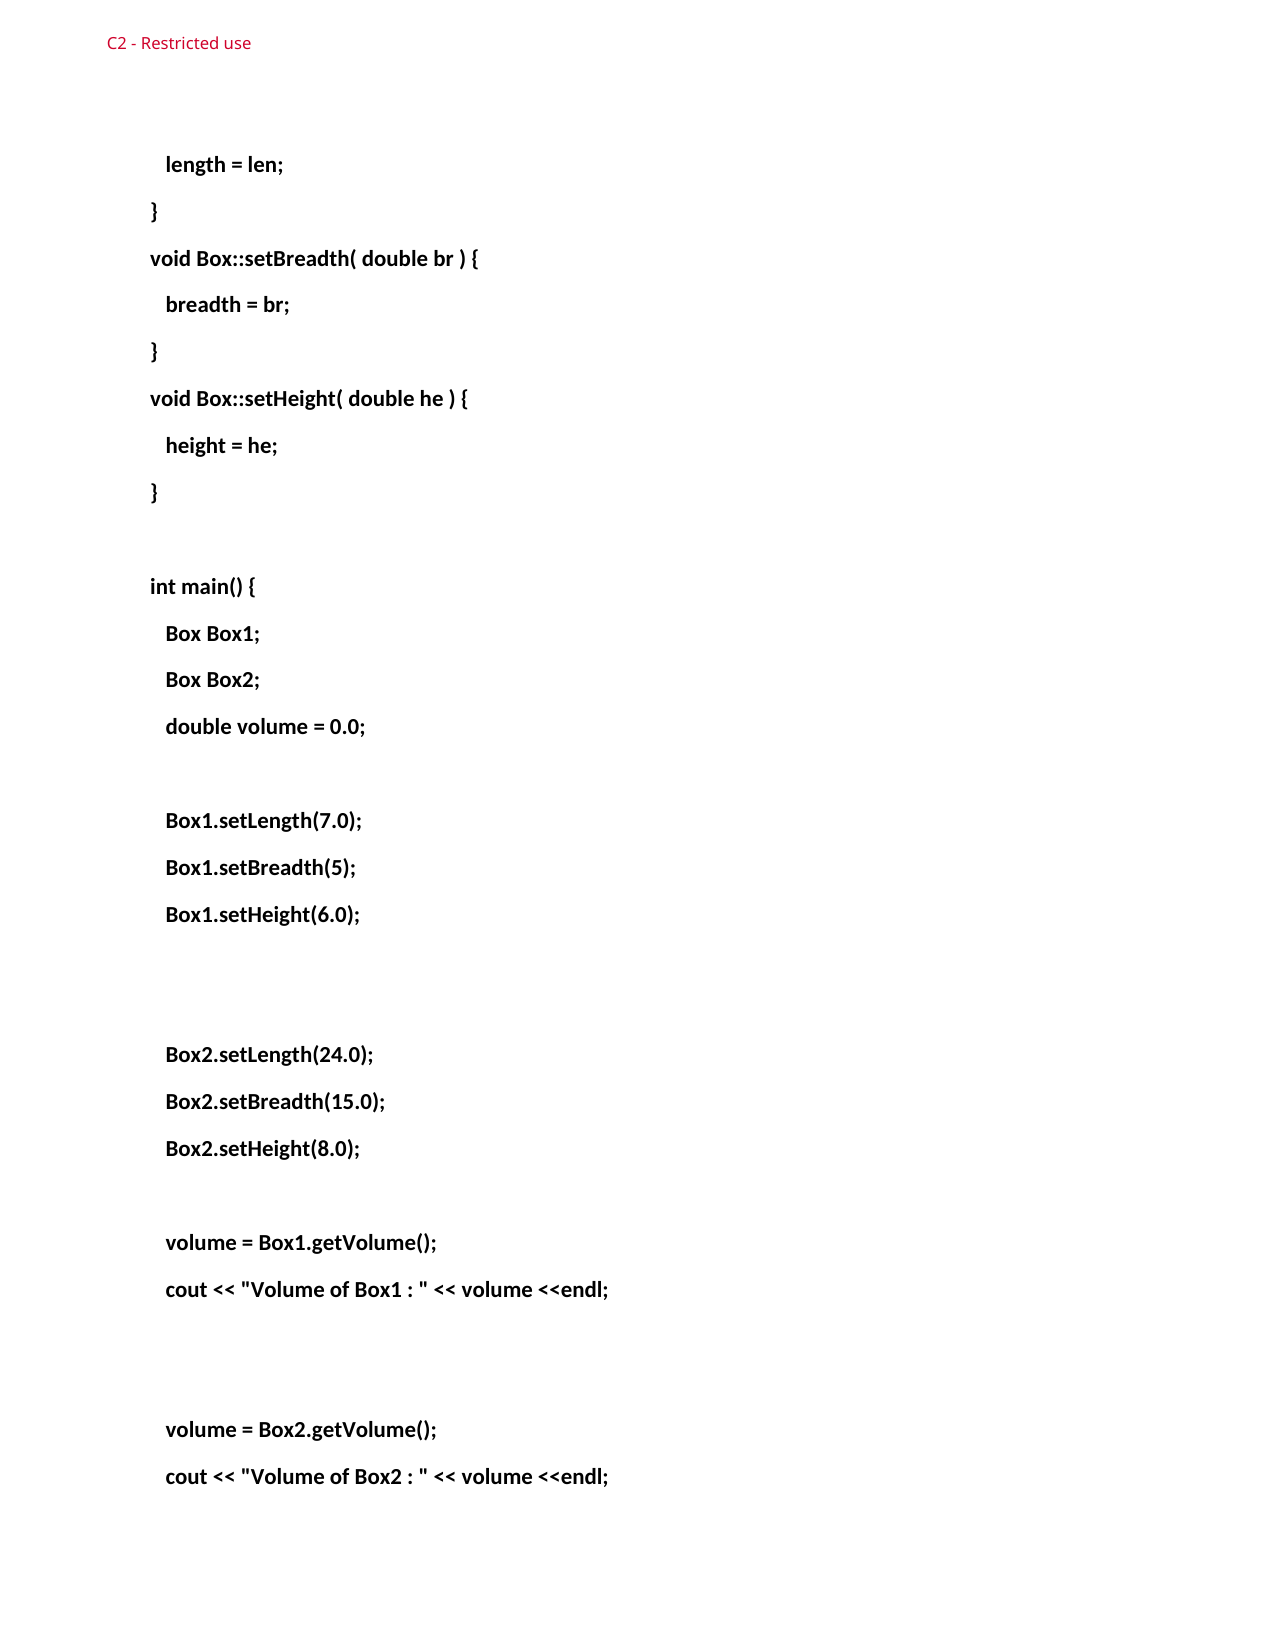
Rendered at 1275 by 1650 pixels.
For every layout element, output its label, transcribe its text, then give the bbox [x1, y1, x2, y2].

text Box1.setHeight(6.0); [150, 900, 1125, 928]
text void Box::setBreadth( double br ) { [150, 244, 1125, 272]
text Box2.setBreadth(15.0); [150, 1087, 1125, 1116]
text double volume = 0.0; [150, 712, 1125, 741]
text } [150, 478, 1125, 506]
text void Box::setHeight( double he ) { [150, 384, 1125, 412]
text Box1.setBreadth(5); [150, 853, 1125, 881]
text volume = Box2.getVolume(); [150, 1416, 1125, 1444]
text Box Box2; [150, 666, 1125, 694]
text } [150, 197, 1125, 225]
text Box2.setLength(24.0); [150, 1041, 1125, 1069]
text height = he; [150, 431, 1125, 459]
text Box Box1; [150, 619, 1125, 647]
text cout << "Volume of Box1 : " << volume <<endl; [150, 1275, 1125, 1303]
text breadth = br; [150, 291, 1125, 319]
text Box1.setLength(7.0); [150, 806, 1125, 834]
text } [150, 337, 1125, 366]
text length = len; [150, 150, 1125, 178]
text Box2.setHeight(8.0); [150, 1134, 1125, 1162]
text cout << "Volume of Box2 : " << volume <<endl; [150, 1462, 1125, 1491]
text volume = Box1.getVolume(); [150, 1228, 1125, 1256]
text int main() { [150, 572, 1125, 600]
